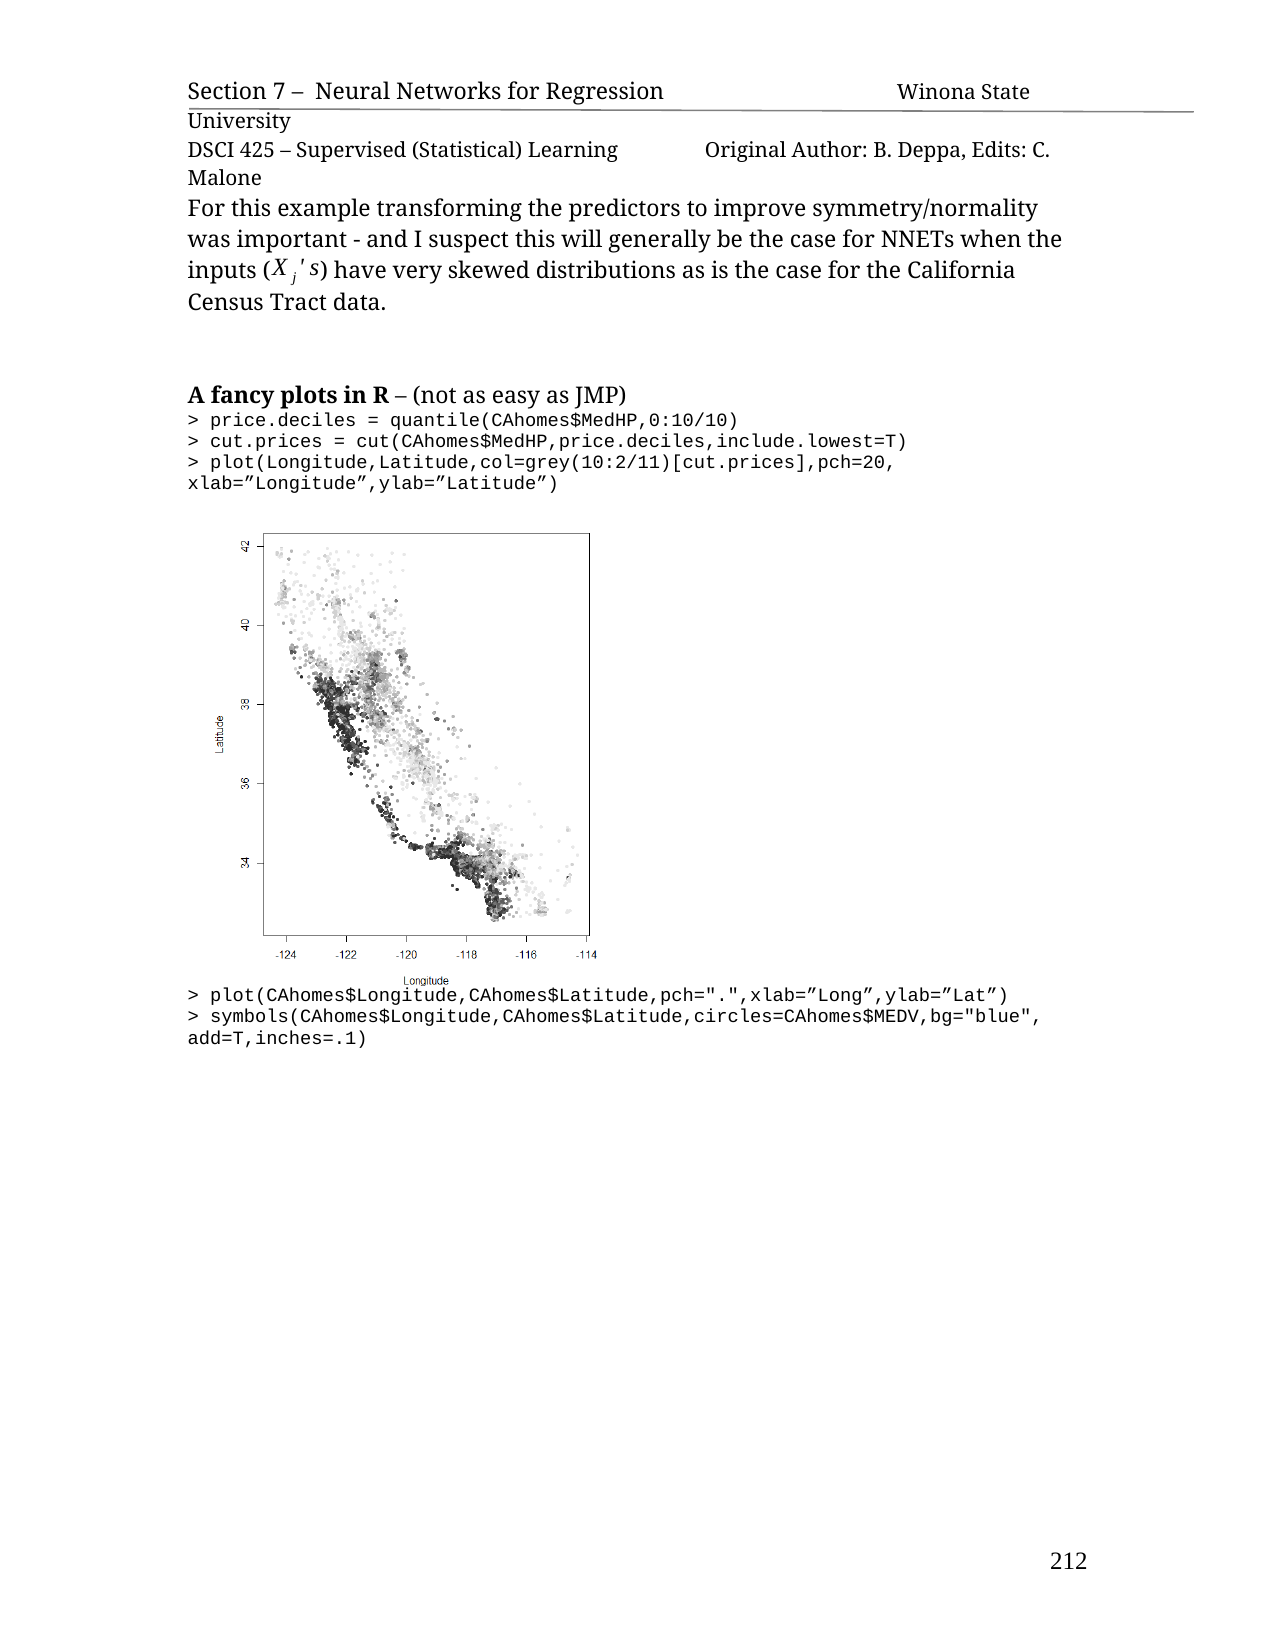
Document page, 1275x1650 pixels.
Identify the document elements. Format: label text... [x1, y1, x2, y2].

text > cut.prices = cut(CAhomes$MedHP,price.deciles,include.lowest=T) [187, 432, 1087, 453]
text > plot(CAhomes$Longitude,CAhomes$Latitude,pch=".",xlab=”Long”,ylab=”Lat”) [187, 986, 1087, 1007]
text > price.deciles = quantile(CAhomes$MedHP,0:10/10) [187, 410, 1087, 432]
text > symbols(CAhomes$Longitude,CAhomes$Latitude,circles=CAhomes$MEDV,bg="blue", add=T,inches=.1) [187, 1007, 1087, 1050]
text A fancy plots in R – (not as easy as JMP) [187, 379, 1087, 410]
picture [187, 495, 653, 986]
text > plot(Longitude,Latitude,col=grey(10:2/11)[cut.prices],pch=20, xlab=”Longitude”,ylab=”Latitude”) [187, 453, 1087, 495]
text For this example transforming the predictors to improve symmetry/normality was important - and I suspect this will generally be the case for NNETs when the inputs () have very skewed distributions as is the case for the California Census Tract data. [187, 192, 1087, 317]
